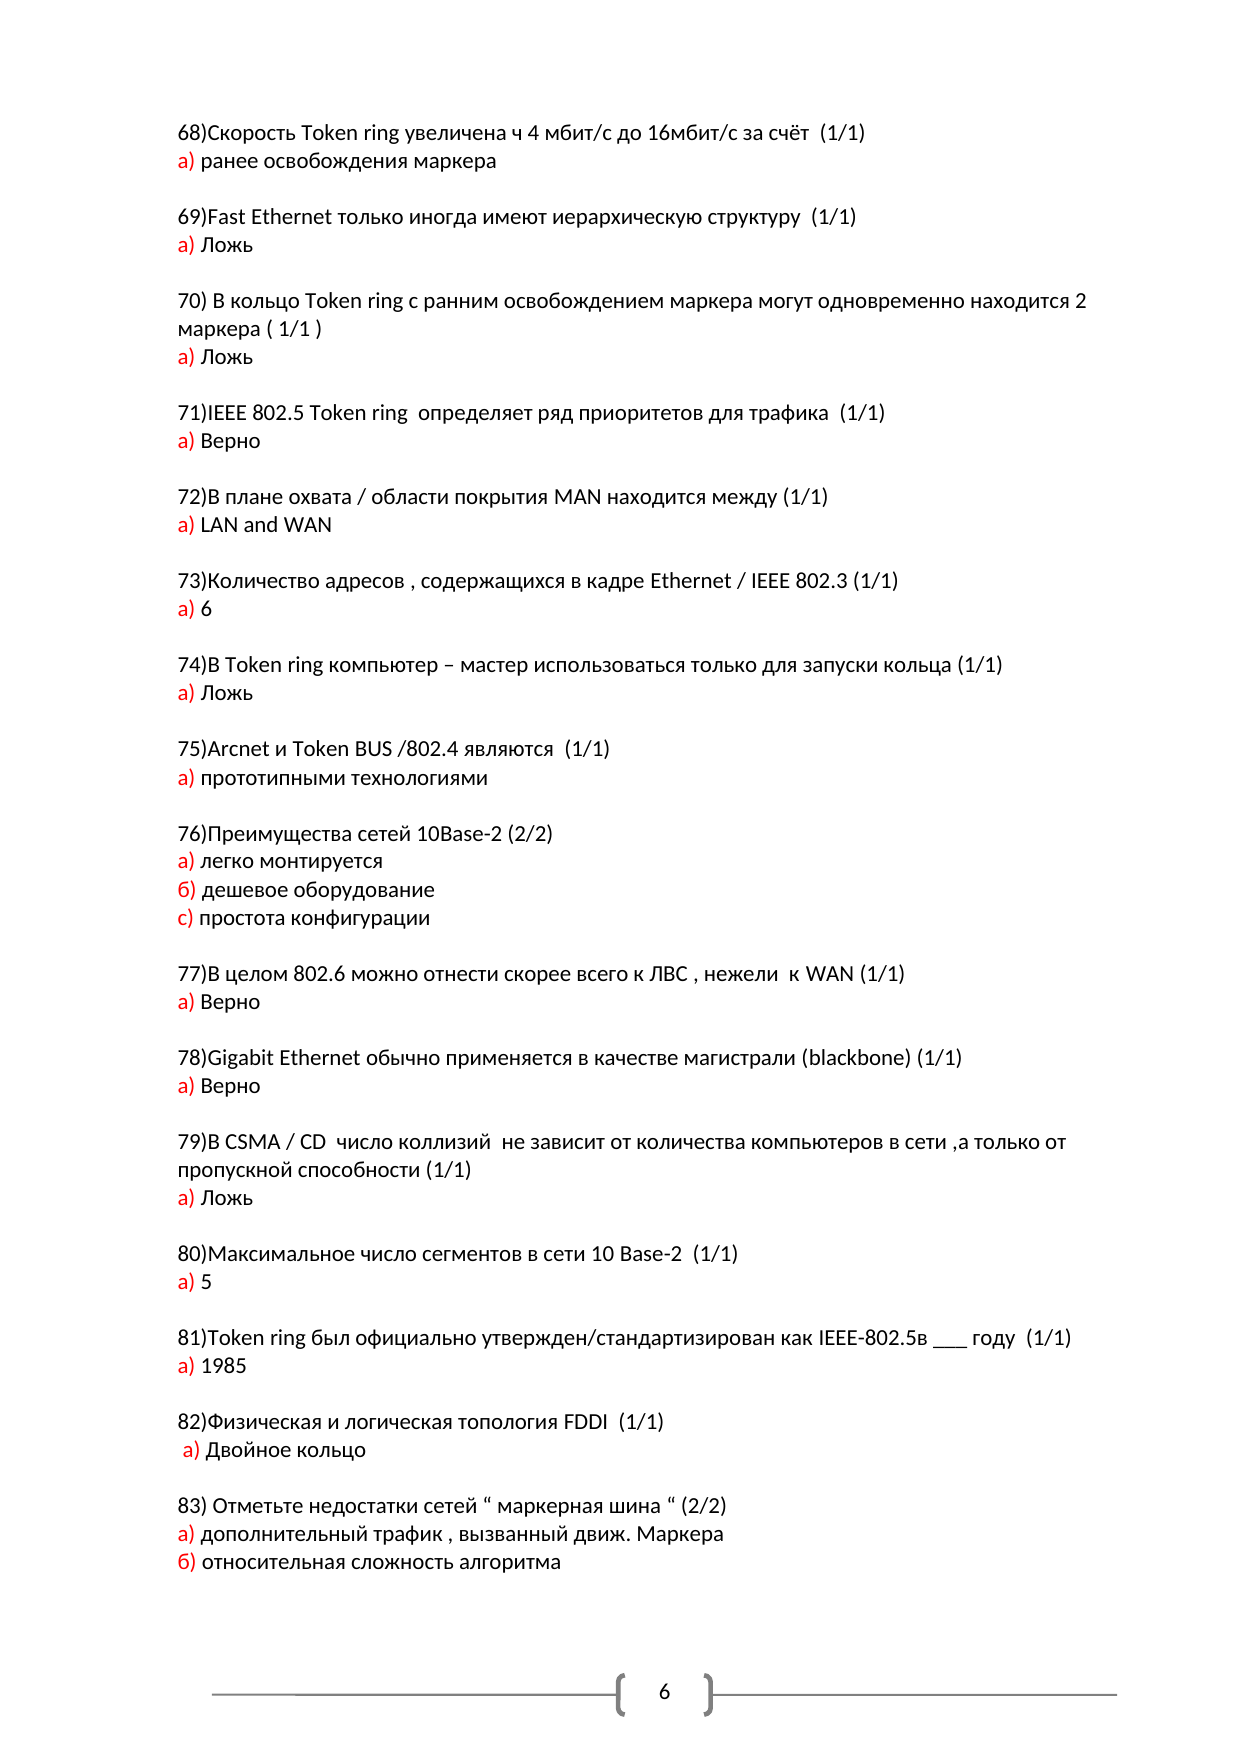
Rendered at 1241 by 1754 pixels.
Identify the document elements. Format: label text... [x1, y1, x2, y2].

text 75)Arcnet и Token BUS /802.4 являются (1/1) [177, 734, 1152, 763]
text 70) В кольцо Token ring с ранним освобождением маркера могут одновременно находится 2 маркера ( 1/1 ) [177, 286, 1152, 342]
text a) Двойное кольцо [177, 1435, 1152, 1463]
text а) 1985 [177, 1351, 1152, 1379]
text 73)Количество адресов , содержащихся в кадре Ethernet / IEEE 802.3 (1/1) [177, 566, 1152, 594]
text a) 5 [177, 1267, 1152, 1295]
text 82)Физическая и логическая топология FDDI (1/1) [177, 1407, 1152, 1435]
text 77)В целом 802.6 можно отнести скорее всего к ЛВС , нежели к WAN (1/1) [177, 959, 1152, 987]
text а) Ложь [177, 678, 1152, 707]
text a) легко монтируется [177, 847, 1152, 875]
text б) дешевое оборудование [177, 875, 1152, 903]
text a) 6 [177, 594, 1152, 622]
text 69)Fast Ethernet только иногда имеют иерархическую структуру (1/1) [177, 202, 1152, 230]
text 80)Максимальное число сегментов в сети 10 Base-2 (1/1) [177, 1239, 1152, 1267]
text 71)IEEE 802.5 Token ring определяет ряд приоритетов для трафика (1/1) [177, 398, 1152, 426]
text а) Ложь [177, 1183, 1152, 1211]
text 74)В Token ring компьютер – мастер использоваться только для запуски кольца (1/1) [177, 651, 1152, 678]
text а) дополнительный трафик , вызванный движ. Маркера [177, 1519, 1152, 1547]
text а) Ложь [177, 342, 1152, 370]
text a) Верно [177, 1071, 1152, 1099]
text a) прототипными технологиями [177, 763, 1152, 791]
text с) простота конфигурации [177, 903, 1152, 931]
text 68)Скорость Token ring увеличена ч 4 мбит/с до 16мбит/с за счёт (1/1) [177, 118, 1152, 146]
text a) Верно [177, 987, 1152, 1015]
text a) LAN and WAN [177, 510, 1152, 538]
text а) Верно [177, 426, 1152, 454]
text 78)Gigabit Ethernet обычно применяется в качестве магистрали (blackbone) (1/1) [177, 1043, 1152, 1071]
text а) Ложь [177, 230, 1152, 258]
text 83) Отметьте недостатки сетей “ маркерная шина “ (2/2) [177, 1491, 1152, 1519]
text а) ранее освобождения маркера [177, 146, 1152, 174]
text б) относительная сложность алгоритма [177, 1547, 1152, 1575]
text 79)В CSMA / CD число коллизий не зависит от количества компьютеров в сети ,а только от пропускной способности (1/1) [177, 1127, 1152, 1183]
text 72)В плане охвата / области покрытия MAN находится между (1/1) [177, 482, 1152, 510]
text 81)Token ring был официально утвержден/стандартизирован как IEEE-802.5в ___ году (1/1) [177, 1323, 1152, 1351]
text 76)Преимущества сетей 10Base-2 (2/2) [177, 819, 1152, 847]
